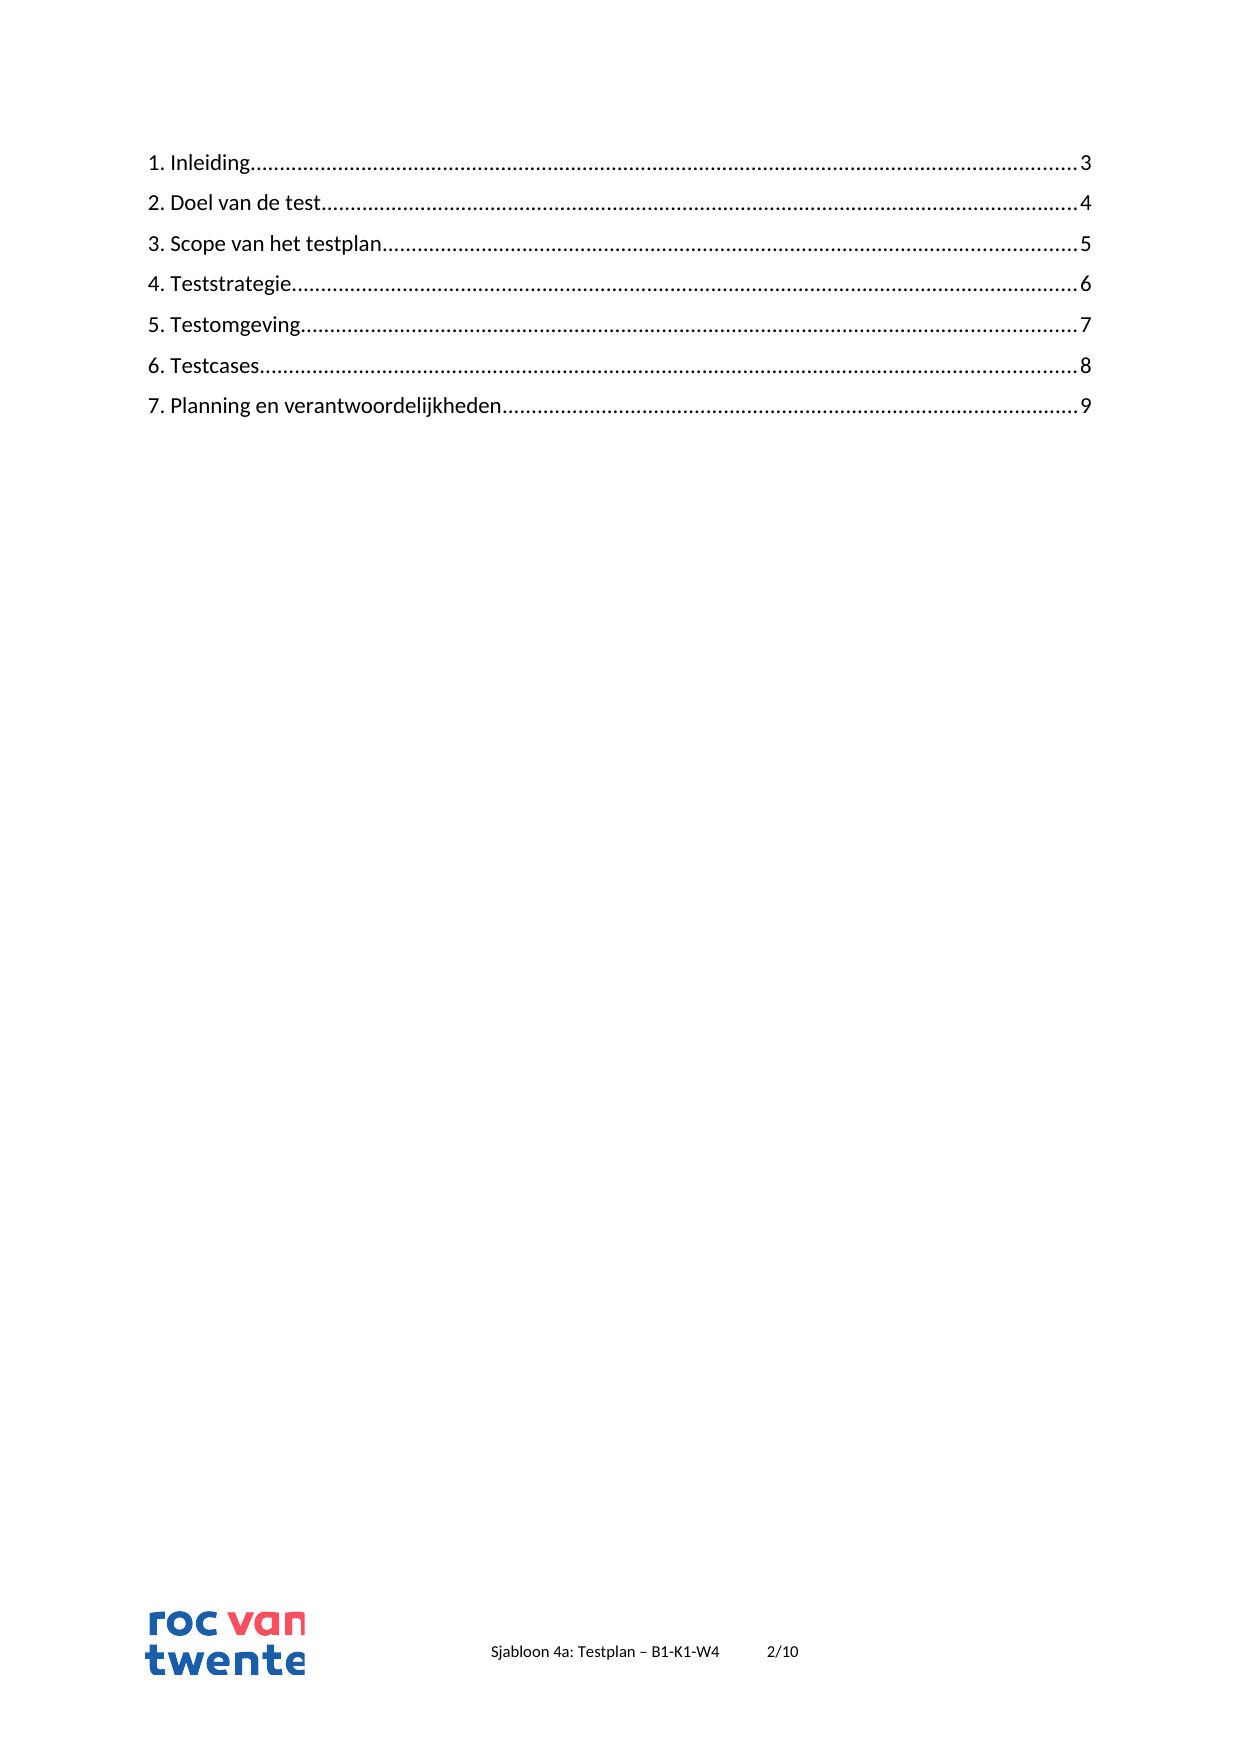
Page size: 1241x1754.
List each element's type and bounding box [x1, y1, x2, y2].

picture [145, 1611, 305, 1674]
